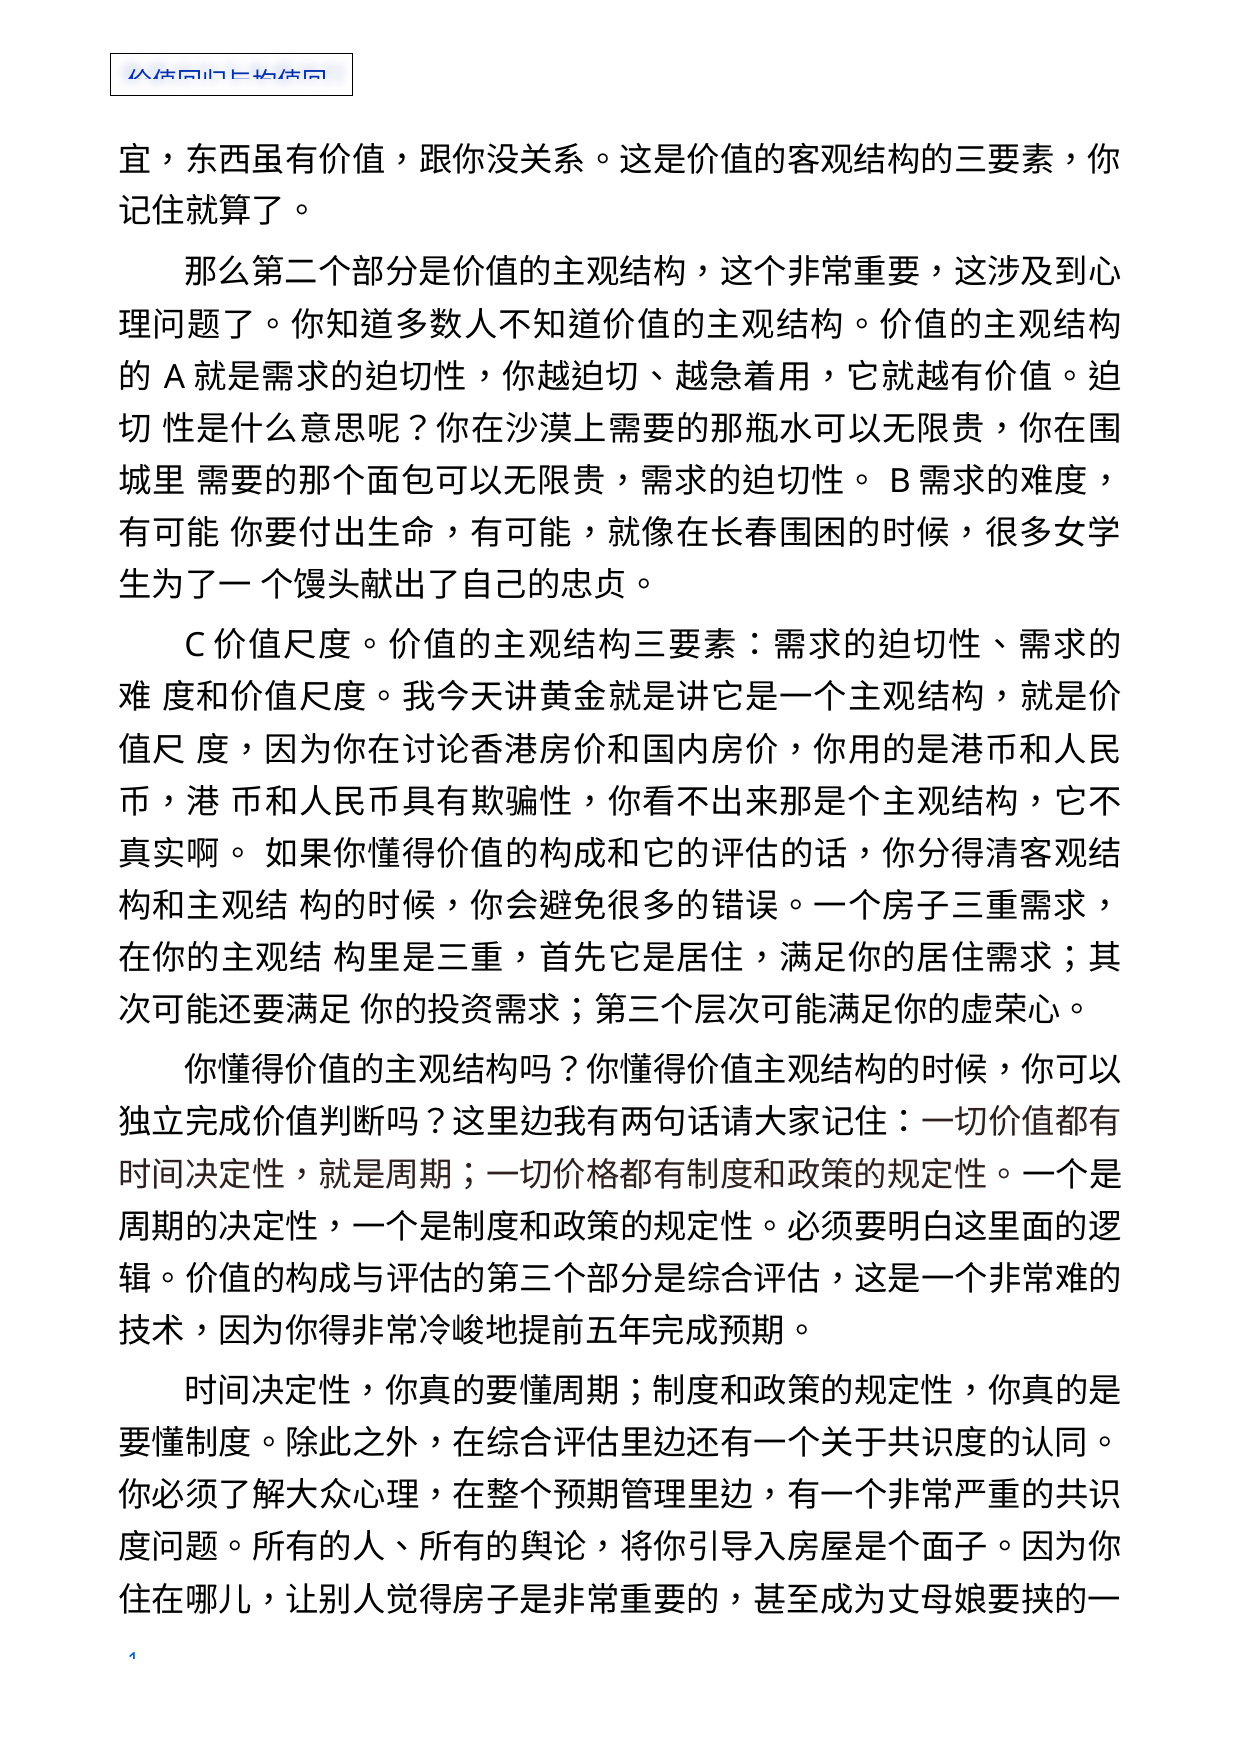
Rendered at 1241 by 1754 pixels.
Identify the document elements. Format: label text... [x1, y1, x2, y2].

text C价值尺度。价值的主观结构三要素：需求的迫切性、需求的难 度和价值尺度。我今天讲黄⾦就是讲它是⼀个主观结构，就是价值尺 度，因为你在讨论香港房价和国内房价，你用的是港币和⼈民币，港 币和⼈民币具有欺骗性，你看不出来那是个主观结构，它不真实啊。 如果你懂得价值的构成和它的评估的话，你分得清客观结构和主观结 构的时候，你会避免很多的错误。⼀个房⼦三重需求，在你的主观结 构里是三重，首先它是居住，满⾜你的居住需求；其次可能还要满⾜ 你的投资需求；第三个层次可能满⾜你的虚荣⼼。 [118, 615, 1122, 1032]
text 你懂得价值的主观结构吗？你懂得价值主观结构的时候，你可以 独立完成价值判断吗？这里边我有两句话请⼤家记住：一切价值都有 时间决定性，就是周期；一切价格都有制度和政策的规定性。⼀个是 周期的决定性，⼀个是制度和政策的规定性。必须要明白这里面的逻 辑。价值的构成与评估的第三个部分是综合评估，这是⼀个非常难的 技术，因为你得非常冷峻地提前五年完成预期。 [118, 1040, 1122, 1353]
picture [111, 54, 352, 95]
text 宜，东西虽有价值，跟你没关系。这是价值的客观结构的三要素，你 [118, 136, 1134, 181]
text 记住就算了。 [118, 181, 1134, 233]
text 那么第⼆个部分是价值的主观结构，这个非常重要，这涉及到⼼ 理问题了。你知道多数⼈不知道价值的主观结构。价值的主观结构 的 A就是需求的迫切性，你越迫切、越急着用，它就越有价值。迫切 性是什么意思呢？你在沙漠上需要的那瓶⽔可以⽆限贵，你在围城里 需要的那个面包可以⽆限贵，需求的迫切性。 B需求的难度，有可能 你要付出⽣命，有可能，就像在长春围困的时候，很多⼥学⽣为了⼀ 个馒头献出了自⼰的忠贞。 [118, 242, 1122, 607]
text 时间决定性，你真的要懂周期；制度和政策的规定性，你真的是 要懂制度。除此之外，在综合评估里边还有⼀个关于共识度的认同。 你必须了解⼤众⼼理，在整个预期管理里边，有⼀个非常严重的共识 度问题。所有的⼈、所有的舆论，将你引导⼊房屋是个面⼦。因为你 住在哪⼉，让别⼈觉得房⼦是非常重要的，甚⾄成为丈母娘要挟的⼀ [118, 1361, 1122, 1621]
